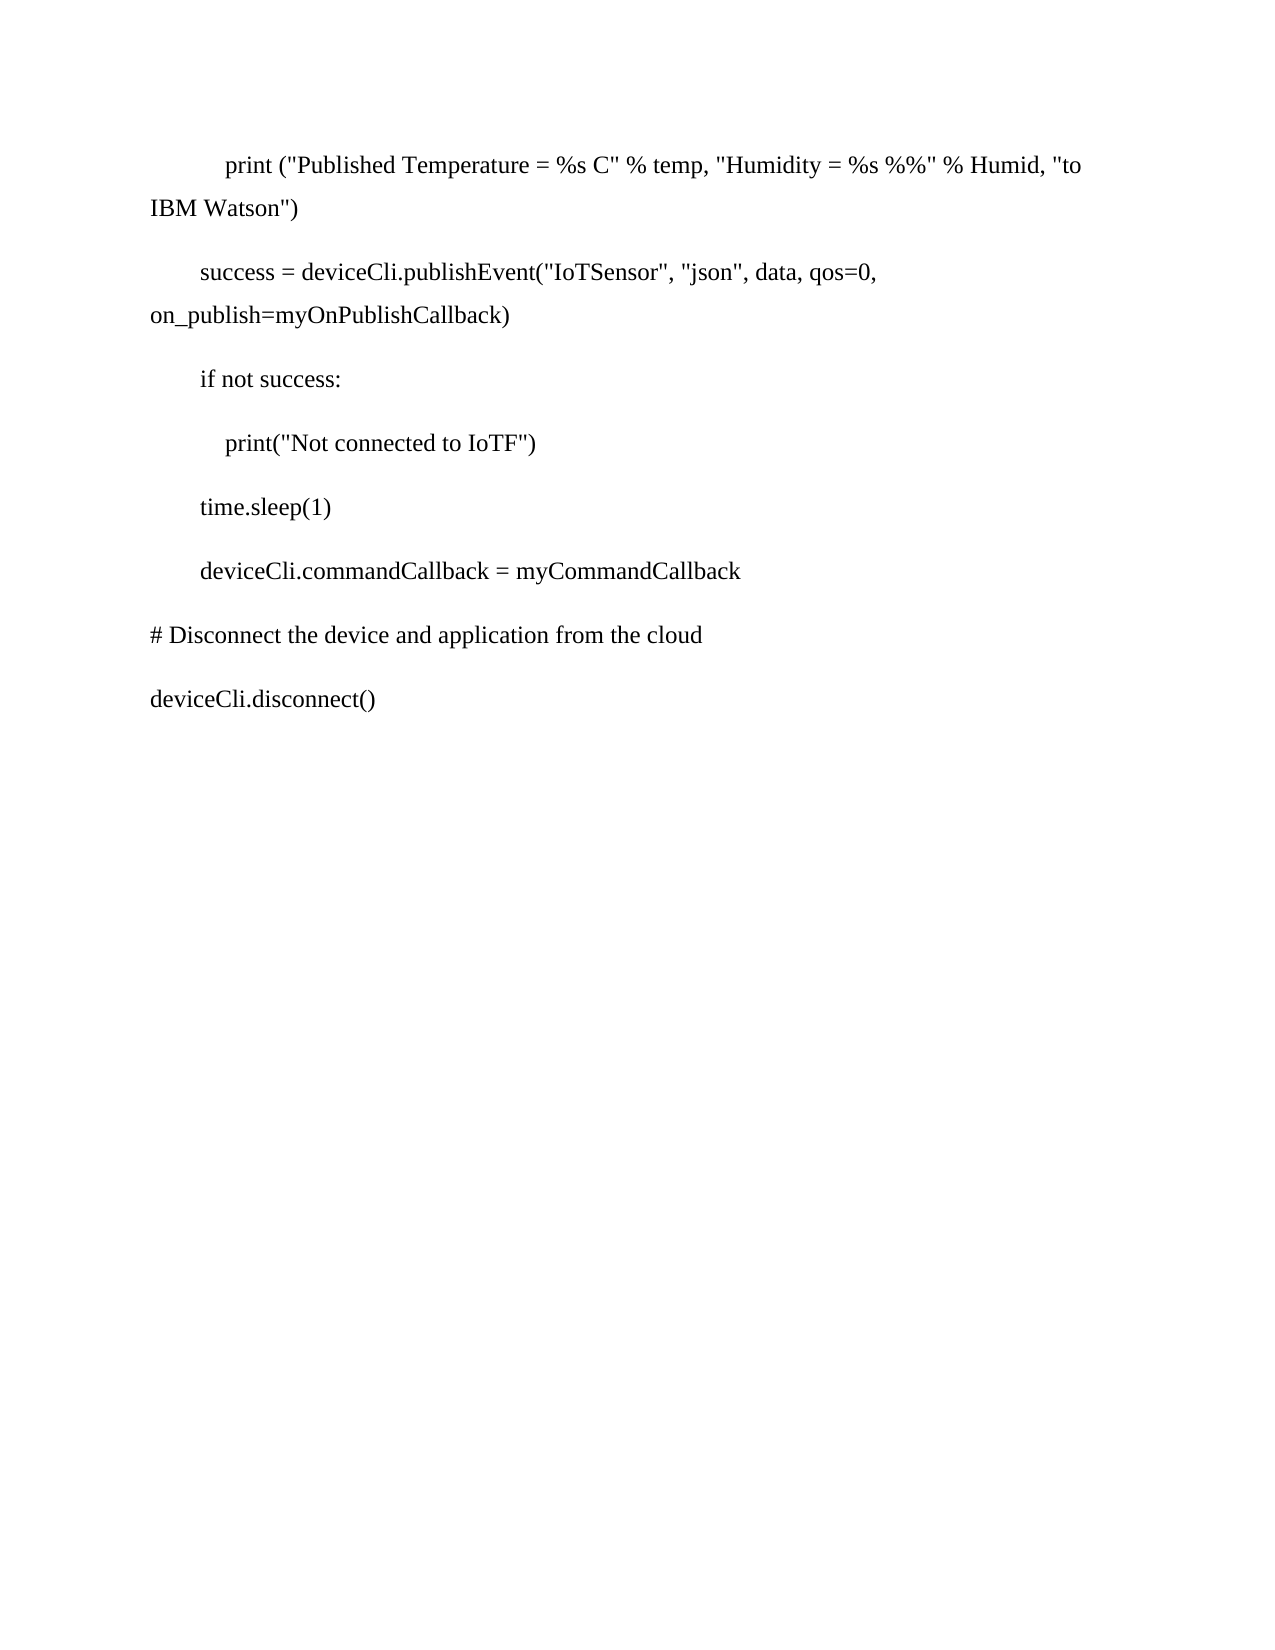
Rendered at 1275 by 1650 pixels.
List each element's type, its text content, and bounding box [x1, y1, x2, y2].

text print ("Published Temperature = %s C" % temp, "Humidity = %s %%" % Humid, "to IBM Watson") [150, 150, 1125, 222]
text # Disconnect the device and application from the cloud [150, 620, 1125, 649]
text deviceCli.commandCallback = myCommandCallback [150, 556, 1125, 585]
text success = deviceCli.publishEvent("IoTSensor", "json", data, qos=0, on_publish=myOnPublishCallback) [150, 257, 1125, 329]
text print("Not connected to IoTF") [150, 428, 1125, 457]
text if not success: [150, 364, 1125, 393]
text time.sleep(1) [150, 492, 1125, 521]
text deviceCli.disconnect() [150, 684, 1125, 713]
